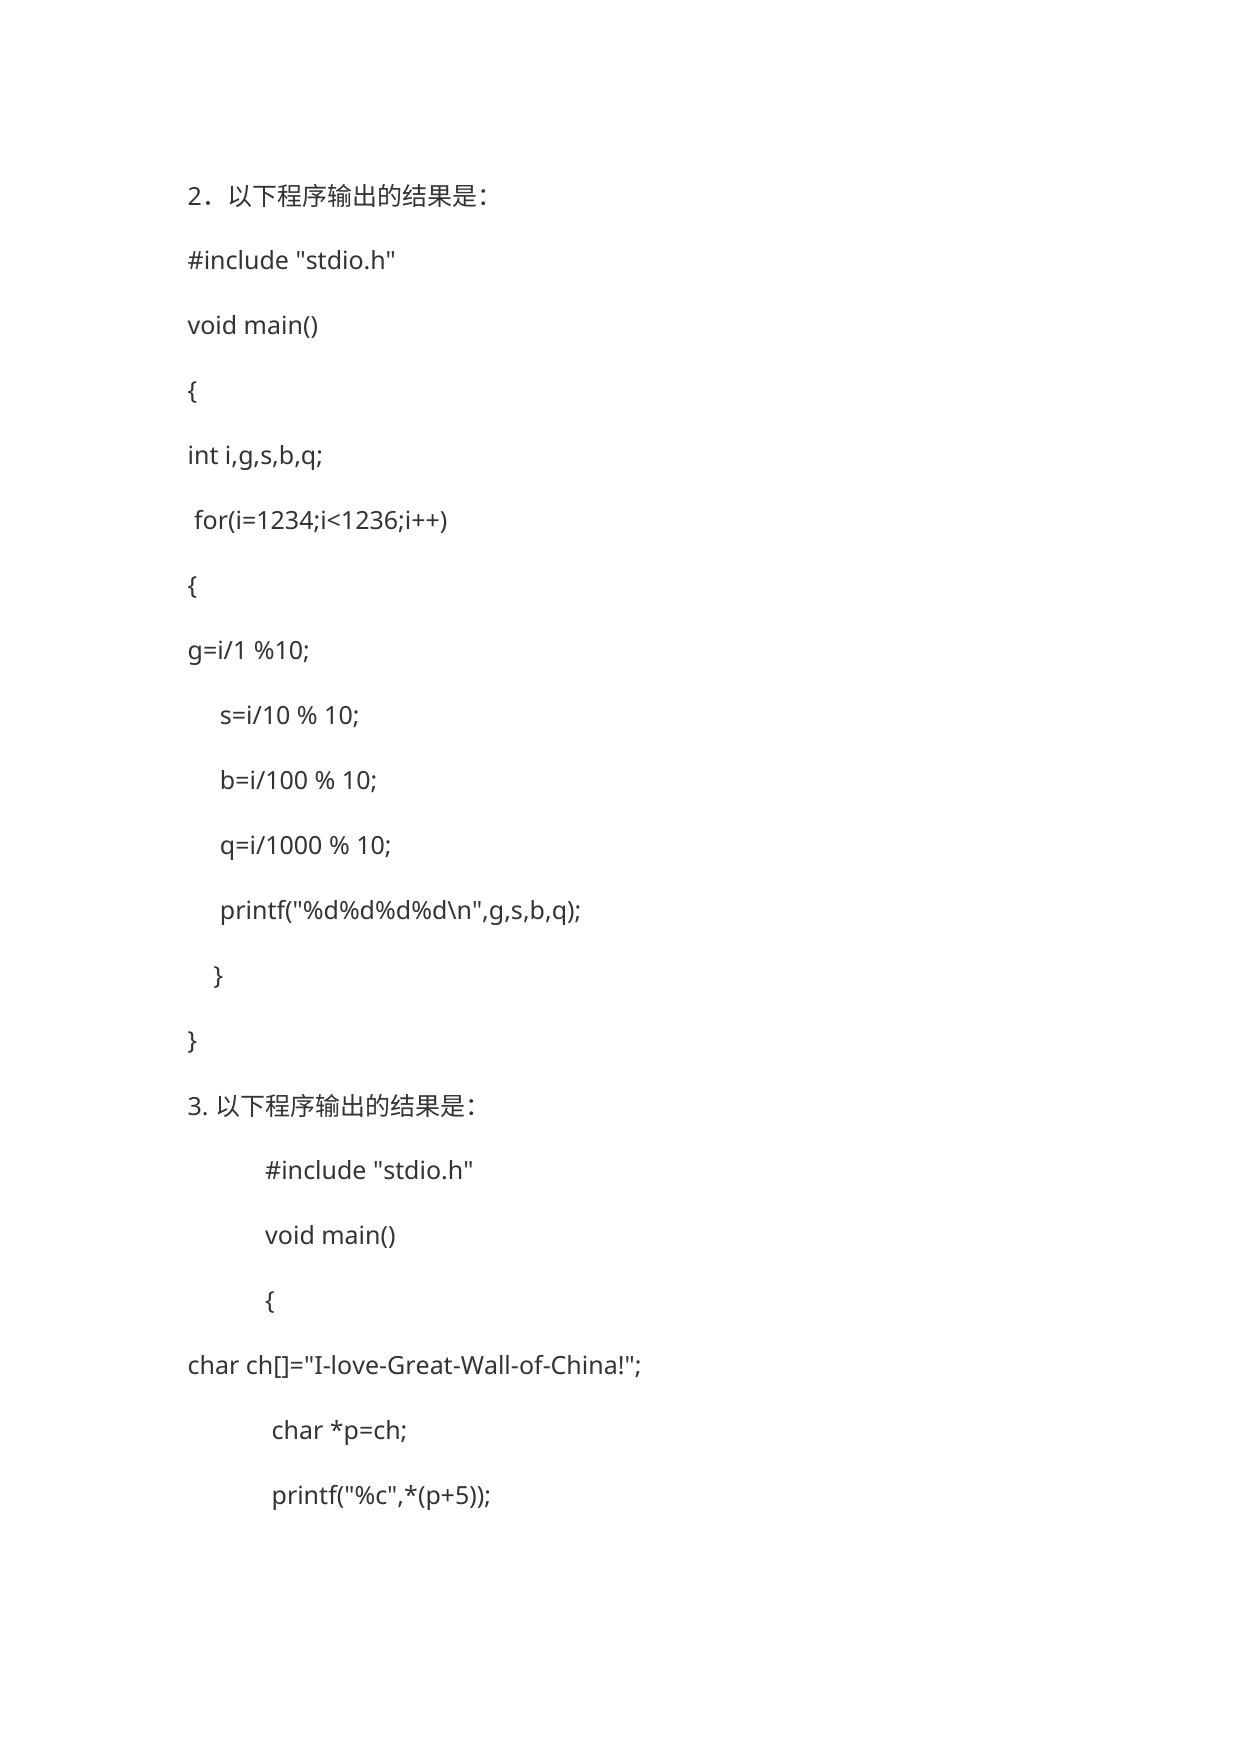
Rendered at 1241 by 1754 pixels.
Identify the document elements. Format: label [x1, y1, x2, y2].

text [187, 162, 1053, 1527]
